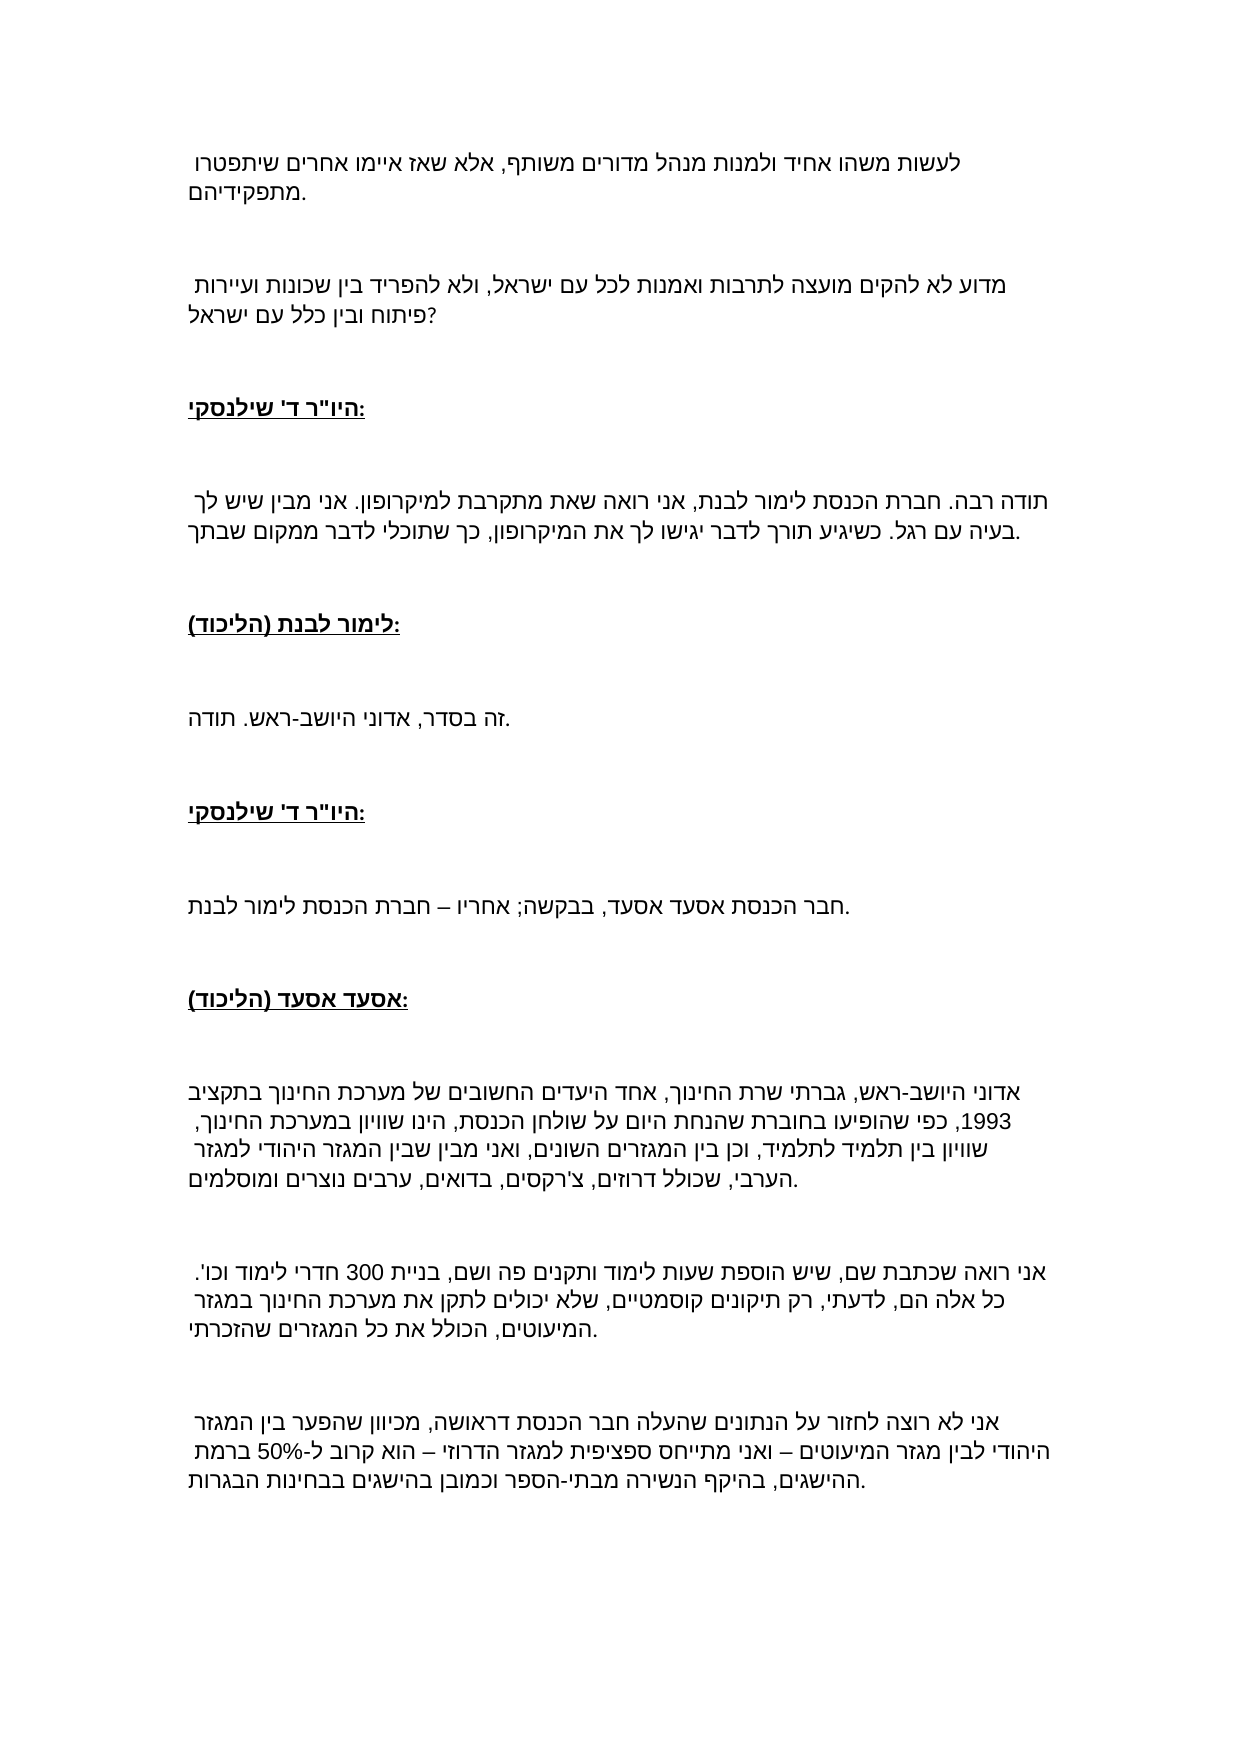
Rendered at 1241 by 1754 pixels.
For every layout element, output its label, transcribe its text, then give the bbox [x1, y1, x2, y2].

text תודה רבה. חברת הכנסת לימור לבנת, אני רואה שאת מתקרבת למיקרופון. אני מבין שיש לך בעיה עם רגל. כשיגיע תורך לדבר יגישו לך את המיקרופון, כך שתוכלי לדבר ממקום שבתך. [187, 488, 1053, 545]
text אסעד אסעד (הליכוד): [187, 986, 1053, 1014]
text אני רואה שכתבת שם, שיש הוספת שעות לימוד ותקנים פה ושם, בניית 300 חדרי לימוד וכו'. כל אלה הם, לדעתי, רק תיקונים קוסמטיים, שלא יכולים לתקן את מערכת החינוך במגזר המיעוטים, הכולל את כל המגזרים שהזכרתי. [187, 1258, 1053, 1343]
text אני לא רוצה לחזור על הנתונים שהעלה חבר הכנסת דראושה, מכיוון שהפער בין המגזר היהודי לבין מגזר המיעוטים – ואני מתייחס ספציפית למגזר הדרוזי – הוא קרוב ל-50% ברמת ההישגים, בהיקף הנשירה מבתי-הספר וכמובן בהישגים בבחינות הבגרות. [187, 1409, 1053, 1494]
text היו"ר ד' שילנסקי: [187, 798, 1053, 826]
text זה בסדר, אדוני היושב-ראש. תודה. [187, 704, 1053, 732]
text חבר הכנסת אסעד אסעד, בבקשה; אחריו – חברת הכנסת לימור לבנת. [187, 892, 1053, 920]
text מדוע לא להקים מועצה לתרבות ואמנות לכל עם ישראל, ולא להפריד בין שכונות ועיירות פיתוח ובין כלל עם ישראל? [187, 272, 1053, 329]
text היו"ר ד' שילנסקי: [187, 394, 1053, 423]
text לימור לבנת (הליכוד): [187, 611, 1053, 639]
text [187, 150, 1053, 207]
text אדוני היושב-ראש, גברתי שרת החינוך, אחד היעדים החשובים של מערכת החינוך בתקציב 1993, כפי שהופיעו בחוברת שהנחת היום על שולחן הכנסת, הינו שוויון במערכת החינוך, שוויון בין תלמיד לתלמיד, וכן בין המגזרים השונים, ואני מבין שבין המגזר היהודי למגזר הערבי, שכולל דרוזים, צ'רקסים, בדואים, ערבים נוצרים ומוסלמים. [187, 1079, 1053, 1193]
